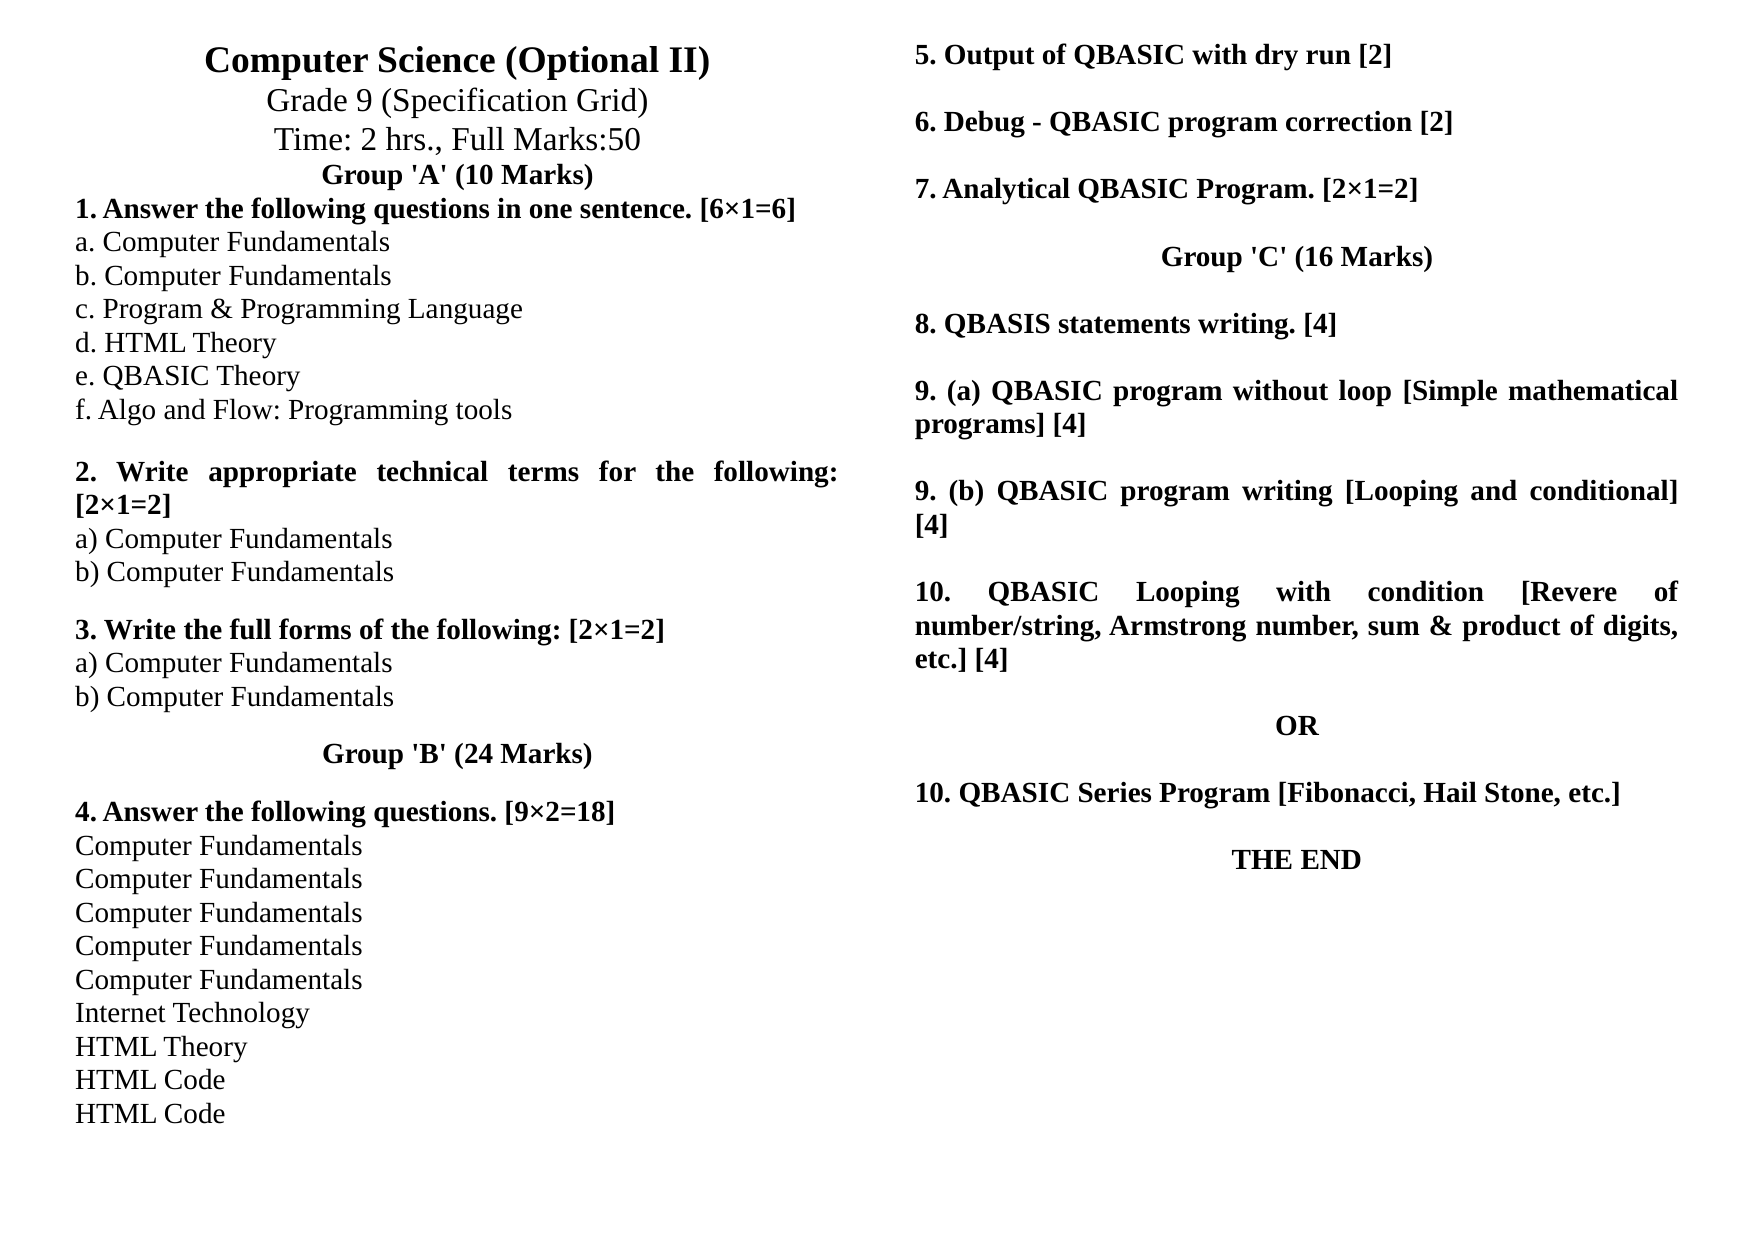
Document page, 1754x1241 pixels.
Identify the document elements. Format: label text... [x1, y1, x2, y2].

text Time: 2 hrs., Full Marks:50 [75, 119, 839, 157]
text 10. QBASIC Looping with condition [Revere of number/string, Armstrong number, sum & product of digits, etc.] [4] [914, 574, 1679, 675]
text 6. Debug - QBASIC program correction [2] [914, 104, 1679, 138]
text HTML Code [75, 1062, 839, 1096]
text Group 'B' (24 Marks) [75, 737, 839, 770]
text f. Algo and Flow: Programming tools [75, 392, 839, 426]
text Computer Fundamentals [75, 828, 839, 861]
text 2. Write appropriate technical terms for the following: [2×1=2] [75, 454, 839, 521]
text OR [914, 708, 1679, 742]
text Group 'C' (16 Marks) [914, 239, 1679, 272]
text b. Computer Fundamentals [75, 258, 839, 291]
text 8. QBASIS statements writing. [4] [914, 306, 1679, 339]
text 7. Analytical QBASIC Program. [2×1=2] [914, 172, 1679, 205]
text e. QBASIC Theory [75, 358, 839, 392]
text 9. (b) QBASIC program writing [Looping and conditional] [4] [914, 473, 1679, 541]
text HTML Code [75, 1096, 839, 1129]
text Grade 9 (Specification Grid) [75, 81, 839, 119]
text a) Computer Fundamentals [75, 521, 839, 554]
text c. Program & Programming Language [75, 291, 839, 325]
text HTML Theory [75, 1029, 839, 1062]
text Group 'A' (10 Marks) [75, 157, 839, 191]
text 1. Answer the following questions in one sentence. [6×1=6] [75, 191, 839, 224]
text 10. QBASIC Series Program [Fibonacci, Hail Stone, etc.] [914, 775, 1679, 809]
text Computer Fundamentals [75, 962, 839, 995]
text b) Computer Fundamentals [75, 679, 839, 712]
text d. HTML Theory [75, 325, 839, 358]
text Computer Science (Optional II) [75, 37, 839, 81]
text 3. Write the full forms of the following: [2×1=2] [75, 612, 839, 645]
text THE END [914, 842, 1679, 876]
text Computer Fundamentals [75, 861, 839, 895]
text 5. Output of QBASIC with dry run [2] [914, 37, 1679, 71]
text b) Computer Fundamentals [75, 554, 839, 588]
text Computer Fundamentals [75, 928, 839, 962]
text Internet Technology [75, 995, 839, 1029]
text 9. (a) QBASIC program without loop [Simple mathematical programs] [4] [914, 373, 1679, 440]
text Computer Fundamentals [75, 895, 839, 928]
text a. Computer Fundamentals [75, 224, 839, 258]
text a) Computer Fundamentals [75, 645, 839, 679]
text 4. Answer the following questions. [9×2=18] [75, 794, 839, 828]
